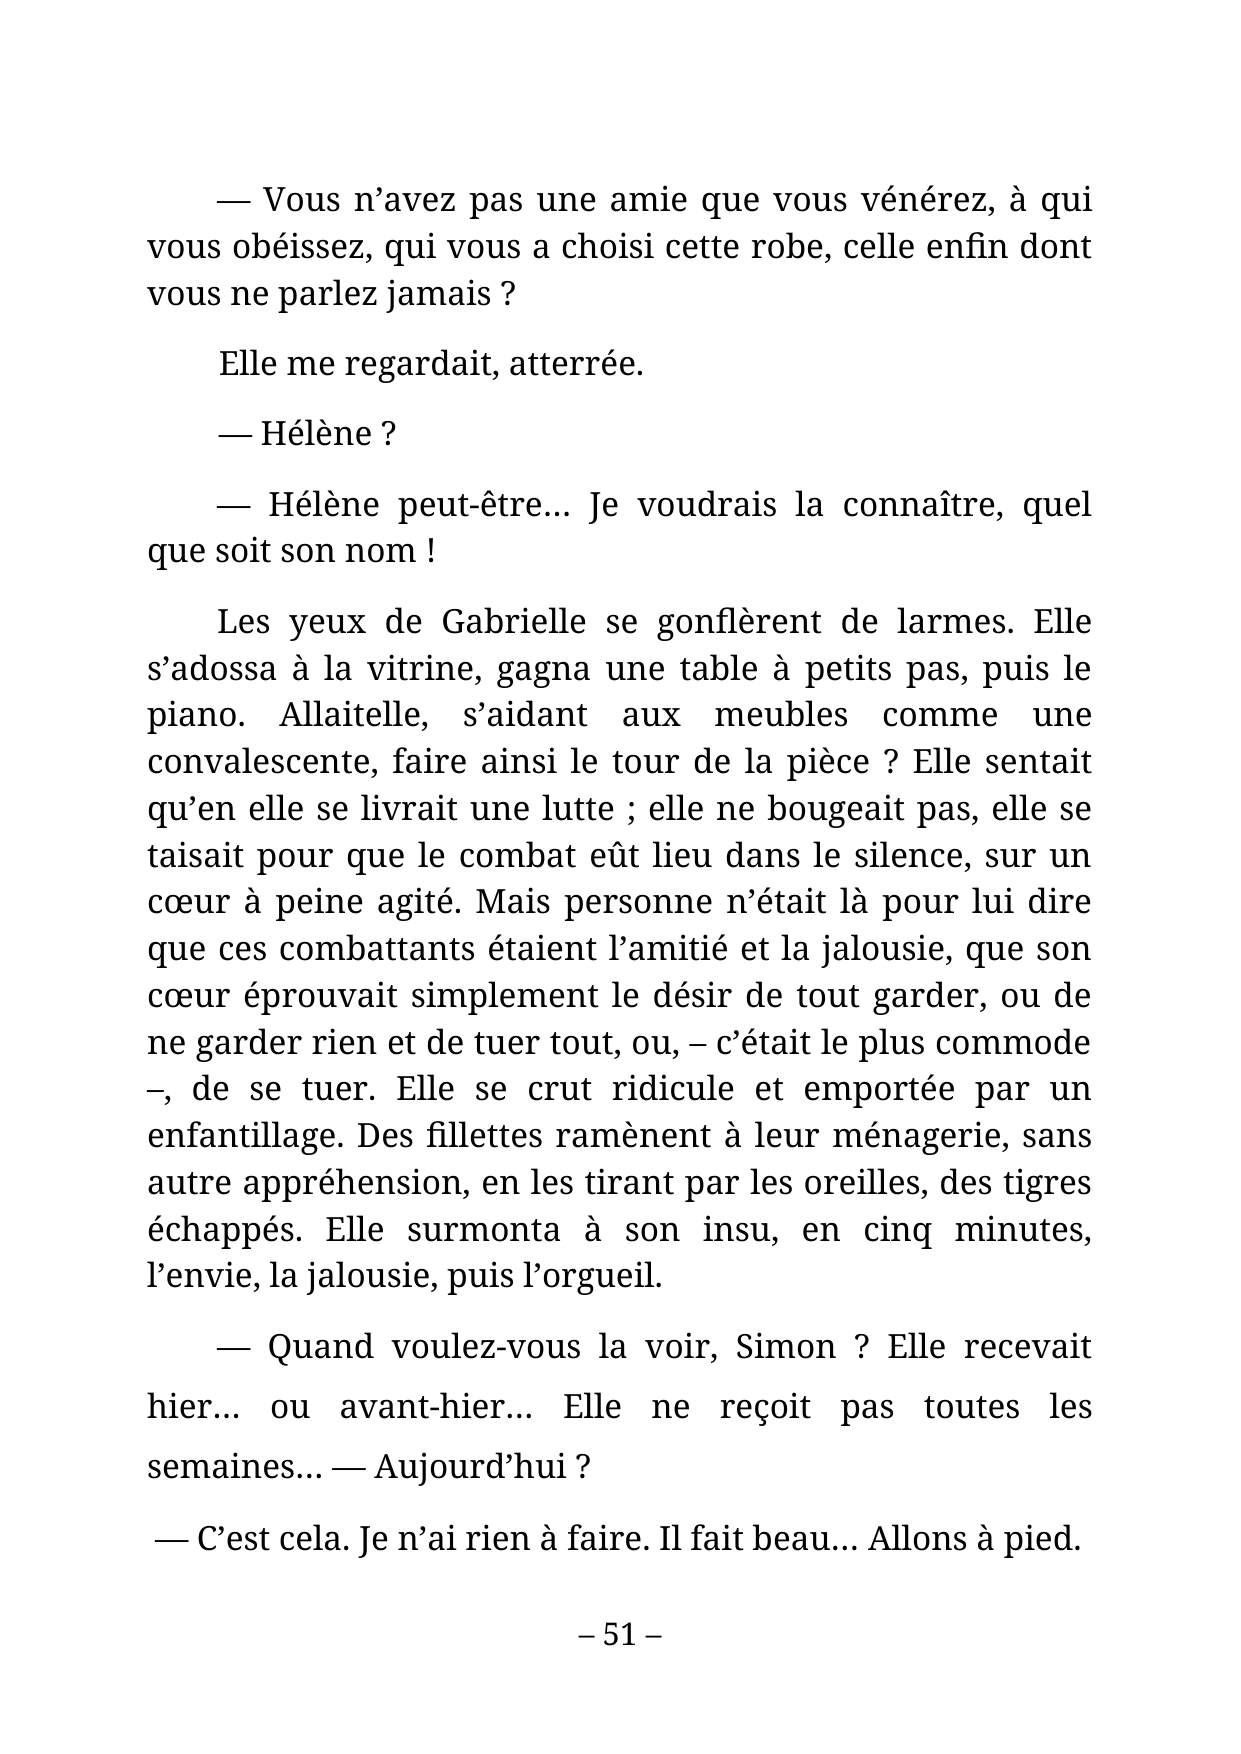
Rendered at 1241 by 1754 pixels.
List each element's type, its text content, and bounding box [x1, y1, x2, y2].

text — Hélène peut-être… Je voudrais la connaître, quel que soit son nom ! [147, 480, 1093, 573]
text Les yeux de Gabrielle se gonflèrent de larmes. Elle s’adossa à la vitrine, gagna une table à petits pas, puis le piano. Allaitelle, s’aidant aux meubles comme une convalescente, faire ainsi le tour de la pièce ? Elle sentait qu’en elle se livrait une lutte ; elle ne bougeait pas, elle se taisait pour que le combat eût lieu dans le silence, sur un cœur à peine agité. Mais personne n’était là pour lui dire que ces combattants étaient l’amitié et la jalousie, que son cœur éprouvait simplement le désir de tout garder, ou de ne garder rien et de tuer tout, ou, – c’était le plus commode –, de se tuer. Elle se crut ridicule et emportée par un enfantillage. Des fillettes ramènent à leur ménagerie, sans autre appréhension, en les tirant par les oreilles, des tigres échappés. Elle surmonta à son insu, en cinq minutes, l’envie, la jalousie, puis l’orgueil. [147, 597, 1093, 1298]
text Elle me regardait, atterrée. [218, 340, 1093, 385]
text — Hélène ? [218, 410, 1093, 456]
text — Vous n’avez pas une amie que vous vénérez, à qui vous obéissez, qui vous a choisi cette robe, celle enfin dont vous ne parlez jamais ? [147, 176, 1093, 315]
text — C’est cela. Je n’ai rien à faire. Il fait beau… Allons à pied. [148, 1515, 1082, 1560]
text — Quand voulez-vous la voir, Simon ? Elle recevait hier… ou avant-hier… Elle ne reçoit pas toutes les semaines… — Aujourd’hui ? [147, 1323, 1093, 1488]
